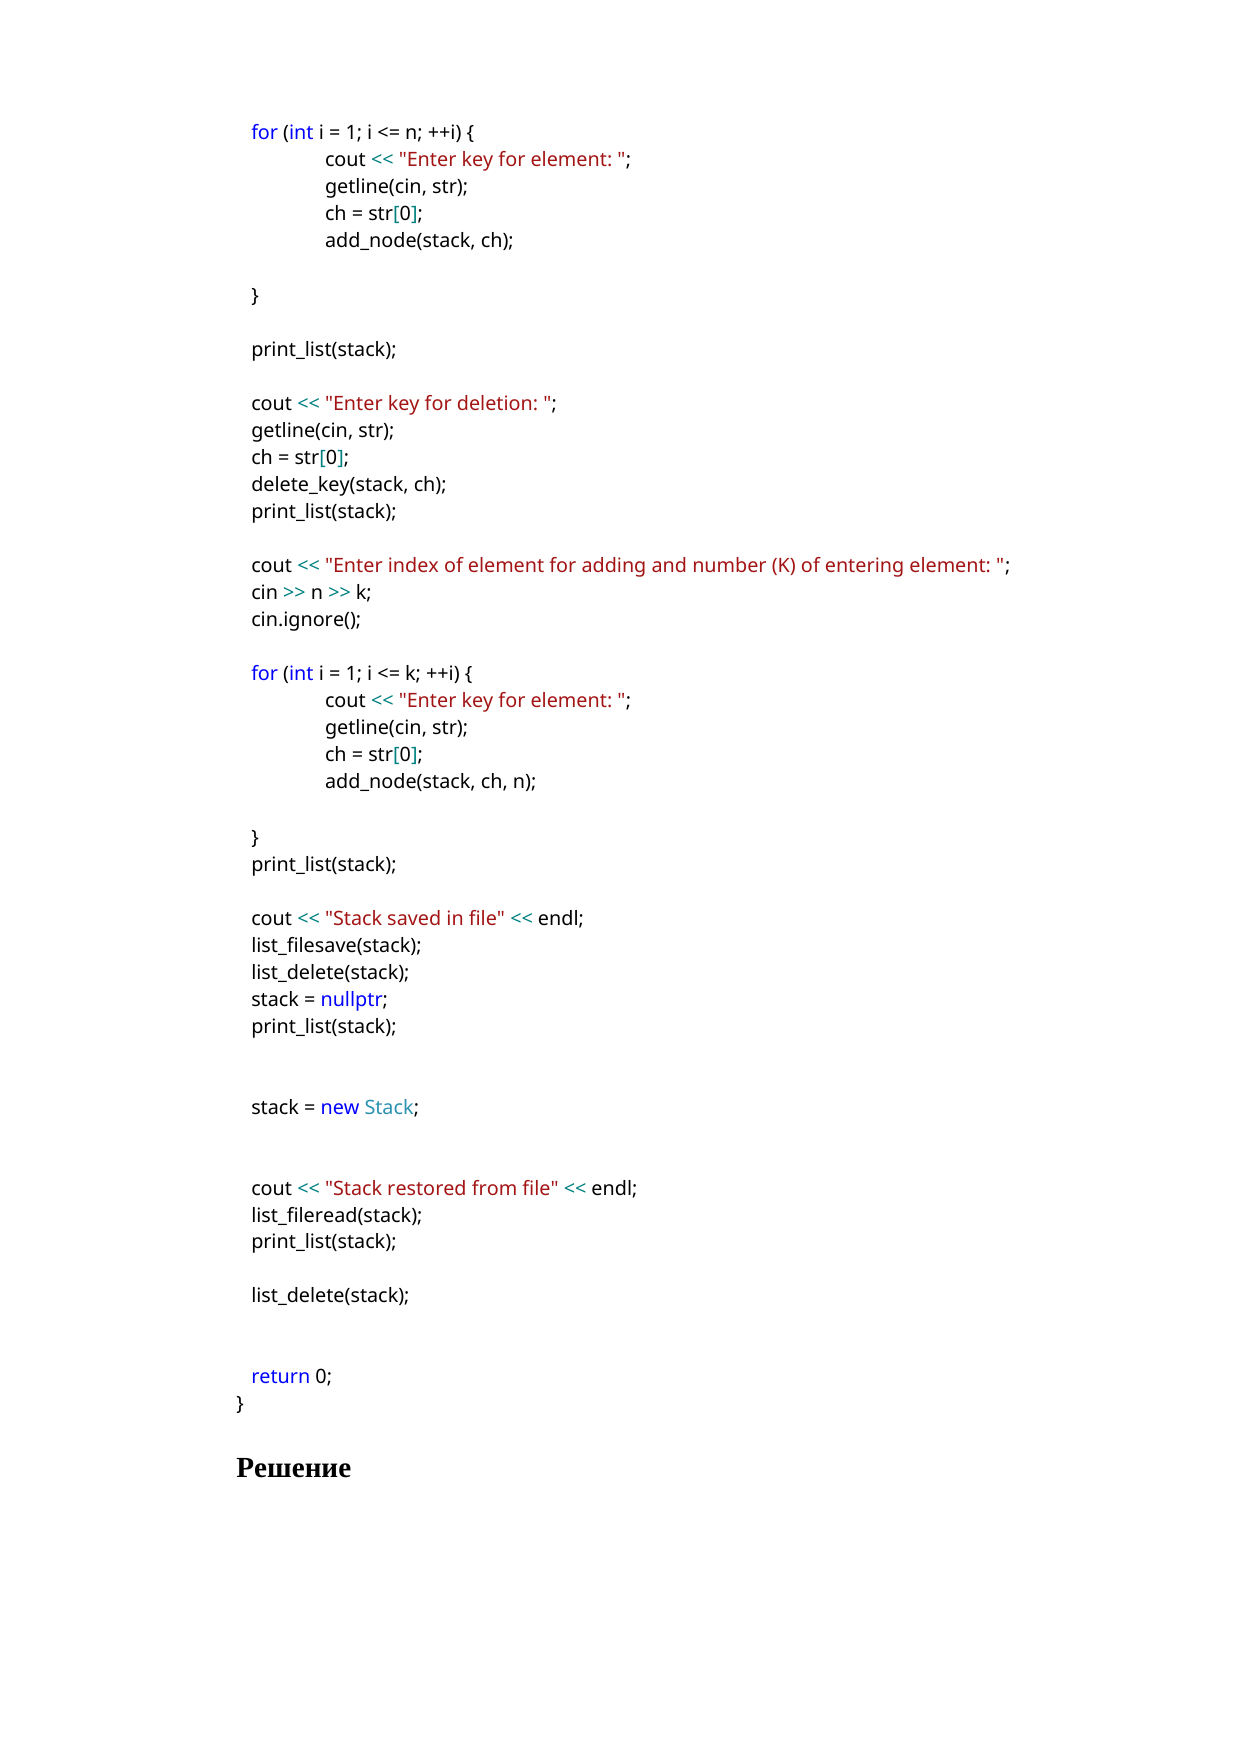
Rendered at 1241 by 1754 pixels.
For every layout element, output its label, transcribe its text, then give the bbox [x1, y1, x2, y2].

text print_list(stack); [177, 1228, 1152, 1255]
text list_delete(stack); [177, 958, 1152, 985]
text cin >> n >> k; [177, 578, 1152, 606]
text ch = str[0]; [177, 199, 1152, 226]
text cout << "Stack saved in file" << endl; [177, 904, 1152, 931]
text list_delete(stack); [177, 1282, 1152, 1309]
text ch = str[0]; [177, 740, 1152, 767]
text print_list(stack); [177, 850, 1152, 877]
text cout << "Enter key for element: "; [177, 686, 1152, 713]
text print_list(stack); [177, 1012, 1152, 1039]
text stack = new Stack; [177, 1093, 1152, 1120]
text cout << "Stack restored from file" << endl; [177, 1174, 1152, 1201]
text for (int i = 1; i <= n; ++i) { [177, 118, 1152, 145]
text add_node(stack, ch); [177, 226, 1152, 253]
text } [177, 282, 1152, 309]
text delete_key(stack, ch); [177, 471, 1152, 498]
text cout << "Enter index of element for adding and number (K) of entering element: "; [177, 552, 1152, 578]
text print_list(stack); [177, 336, 1152, 363]
text return 0; [177, 1363, 1152, 1390]
text list_fileread(stack); [177, 1201, 1152, 1228]
text getline(cin, str); [177, 417, 1152, 444]
text getline(cin, str); [177, 172, 1152, 199]
text cout << "Enter key for element: "; [177, 145, 1152, 172]
text list_filesave(stack); [177, 931, 1152, 958]
text for (int i = 1; i <= k; ++i) { [177, 659, 1152, 686]
text Решение [177, 1450, 1152, 1484]
text cin.ignore(); [177, 606, 1152, 632]
text cout << "Enter key for deletion: "; [177, 390, 1152, 417]
text } [177, 1390, 1152, 1417]
text ch = str[0]; [177, 444, 1152, 471]
text print_list(stack); [177, 498, 1152, 524]
text } [177, 823, 1152, 850]
text add_node(stack, ch, n); [177, 767, 1152, 794]
text stack = nullptr; [177, 985, 1152, 1012]
text getline(cin, str); [177, 713, 1152, 740]
